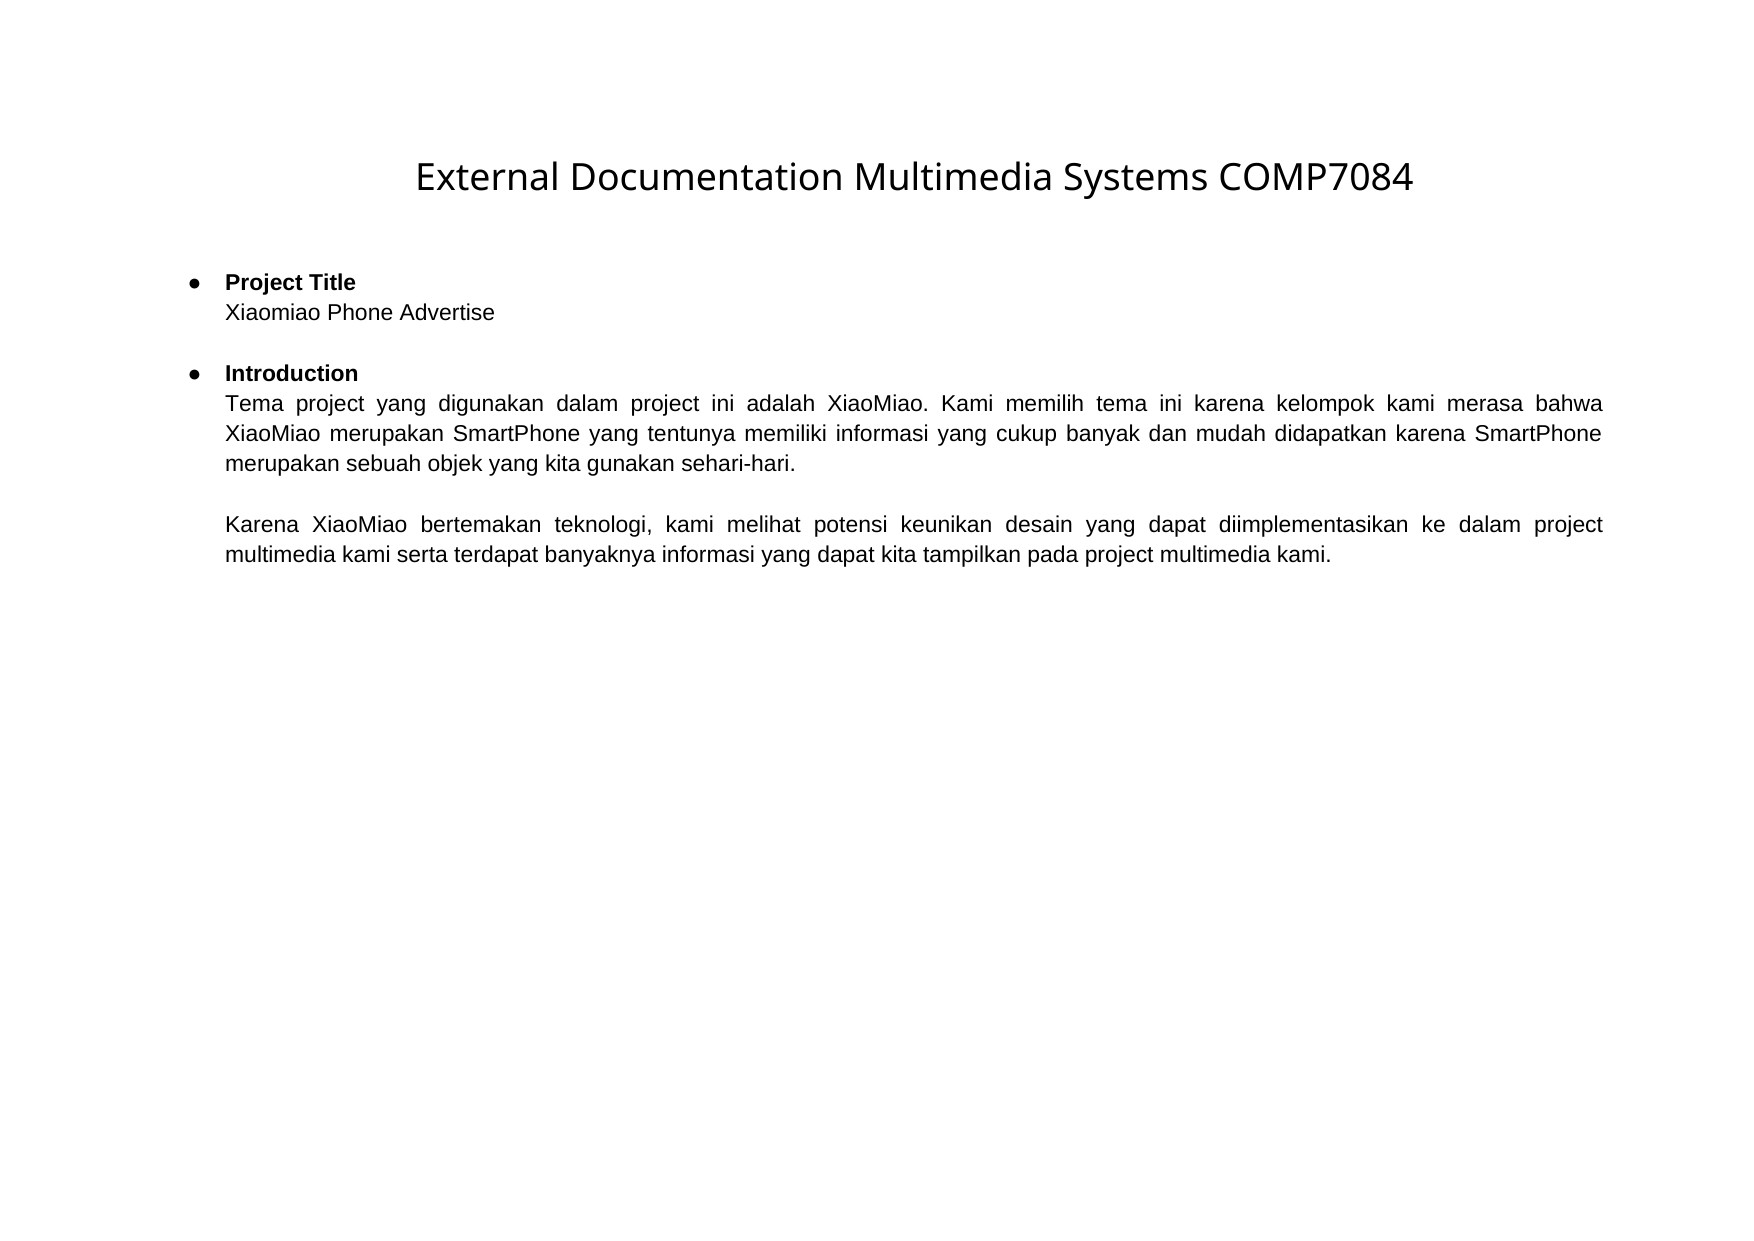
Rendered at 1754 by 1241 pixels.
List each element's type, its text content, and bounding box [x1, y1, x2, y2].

text External Documentation Multimedia Systems COMP7084 [225, 150, 1604, 201]
text Karena XiaoMiao bertemakan teknologi, kami melihat potensi keunikan desain yang dapat diimplementasikan ke dalam project multimedia kami serta terdapat banyaknya informasi yang dapat kita tampilkan pada project multimedia kami. [225, 511, 1604, 567]
text Xiaomiao Phone Advertise [225, 299, 1604, 326]
text Tema project yang digunakan dalam project ini adalah XiaoMiao. Kami memilih tema ini karena kelompok kami merasa bahwa XiaoMiao merupakan SmartPhone yang tentunya memiliki informasi yang cukup banyak dan mudah didapatkan karena SmartPhone merupakan sebuah objek yang kita gunakan sehari-hari. [225, 390, 1604, 477]
list Project Title [187, 269, 1604, 295]
list Introduction [187, 360, 1604, 386]
